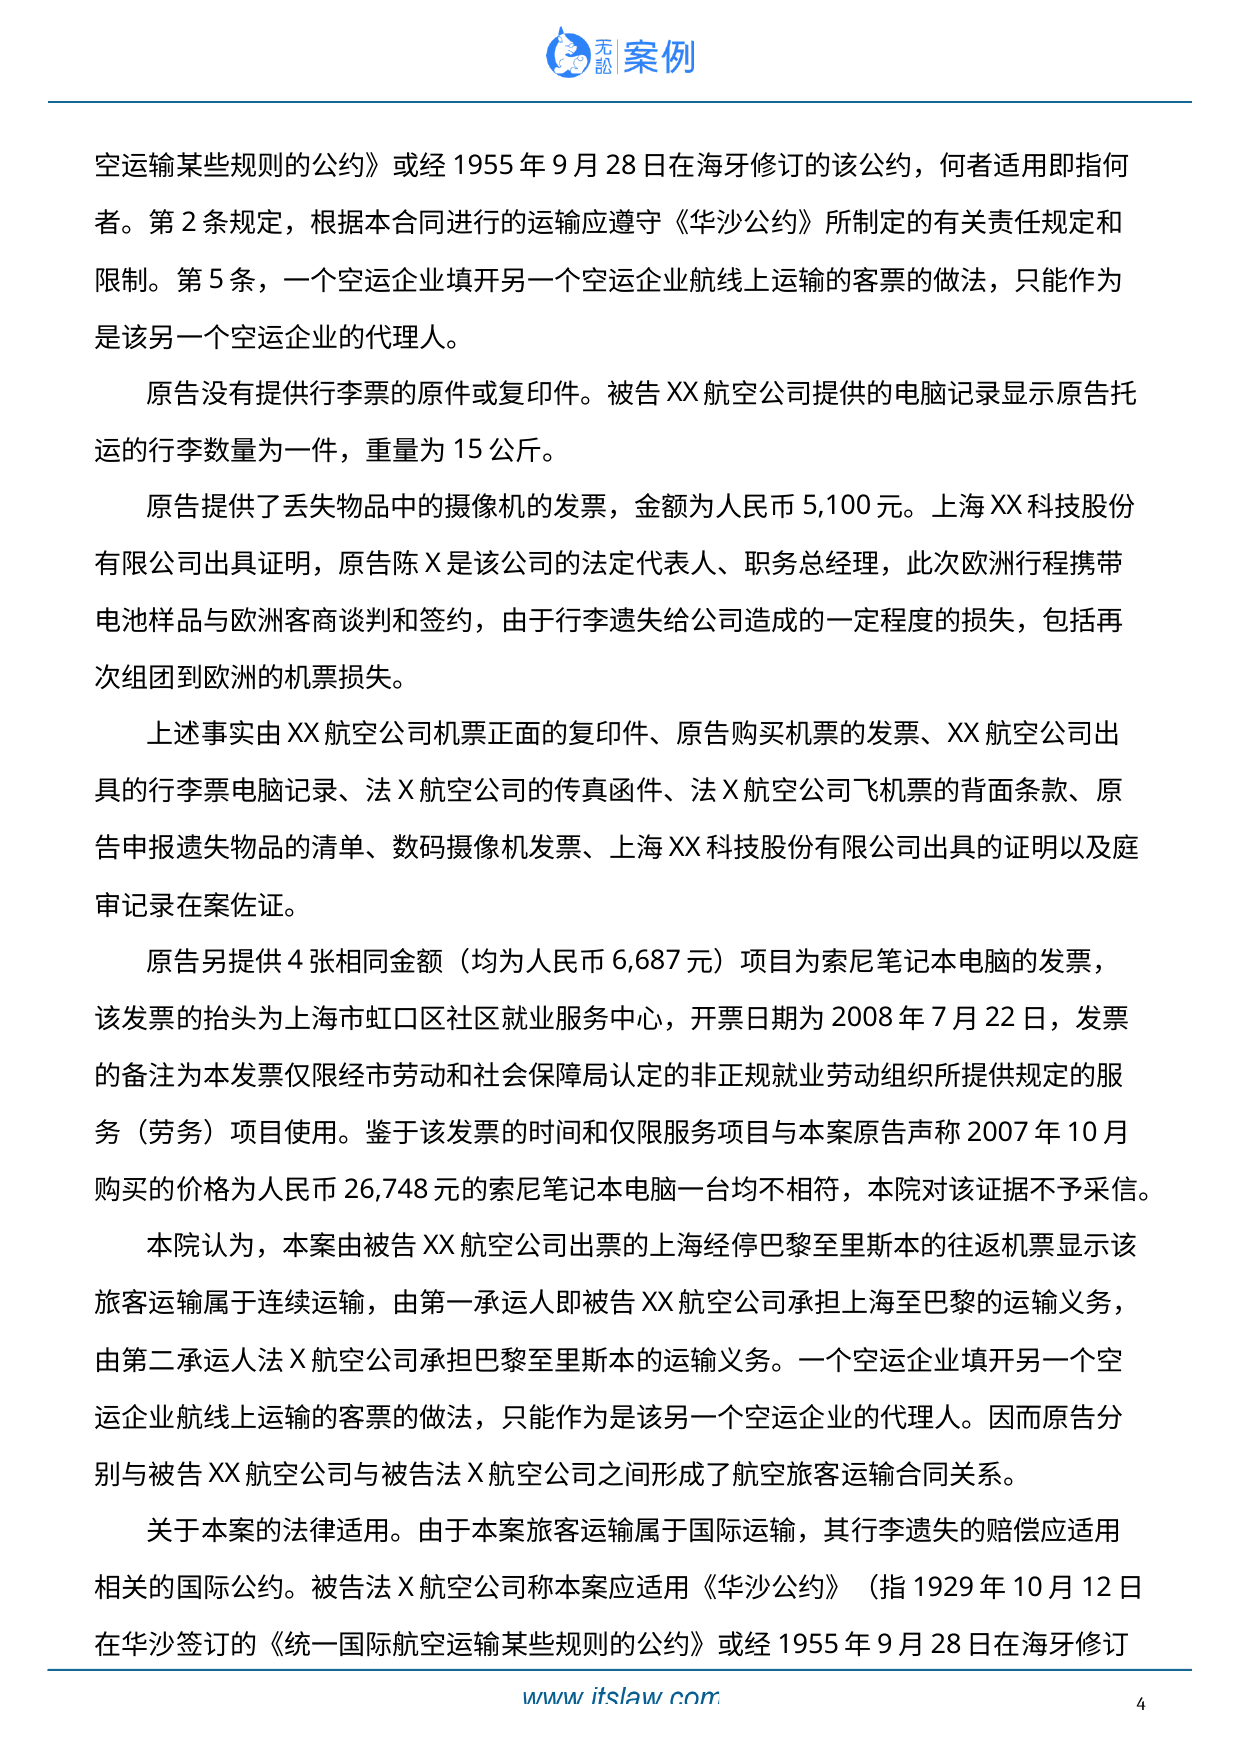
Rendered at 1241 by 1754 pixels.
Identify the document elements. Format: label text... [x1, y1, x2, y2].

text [94, 1506, 1146, 1665]
text 原告提供了丢失物品中的摄像机的发票，金额为人民币5,100元。上海XX科技股份有限公司出具证明，原告陈X是该公司的法定代表人、职务总经理，此次欧洲行程携带电池样品与欧洲客商谈判和签约，由于行李遗失给公司造成的一定程度的损失，包括再次组团到欧洲的机票损失。 [94, 482, 1146, 698]
text 原告没有提供行李票的原件或复印件。被告XX航空公司提供的电脑记录显示原告托运的行李数量为一件，重量为15公斤。 [94, 369, 1146, 471]
picture [523, 1687, 720, 1704]
text 本院认为，本案由被告XX航空公司出票的上海经停巴黎至里斯本的往返机票显示该旅客运输属于连续运输，由第一承运人即被告XX航空公司承担上海至巴黎的运输义务，由第二承运人法X航空公司承担巴黎至里斯本的运输义务。一个空运企业填开另一个空运企业航线上运输的客票的做法，只能作为是该另一个空运企业的代理人。因而原告分别与被告XX航空公司与被告法X航空公司之间形成了航空旅客运输合同关系。 [94, 1222, 1146, 1494]
text 原告另提供4张相同金额（均为人民币6,687元）项目为索尼笔记本电脑的发票，该发票的抬头为上海市虹口区社区就业服务中心，开票日期为2008年7月22日，发票的备注为本发票仅限经市劳动和社会保障局认定的非正规就业劳动组织所提供规定的服务（劳务）项目使用。鉴于该发票的时间和仅限服务项目与本案原告声称2007年10月购买的价格为人民币26,748元的索尼笔记本电脑一台均不相符，本院对该证据不予采信。 [94, 937, 1146, 1210]
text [94, 85, 1146, 357]
text 上述事实由XX航空公司机票正面的复印件、原告购买机票的发票、XX航空公司出具的行李票电脑记录、法X航空公司的传真函件、法X航空公司飞机票的背面条款、原告申报遗失物品的清单、数码摄像机发票、上海XX科技股份有限公司出具的证明以及庭审记录在案佐证。 [94, 710, 1146, 925]
picture [546, 26, 694, 78]
